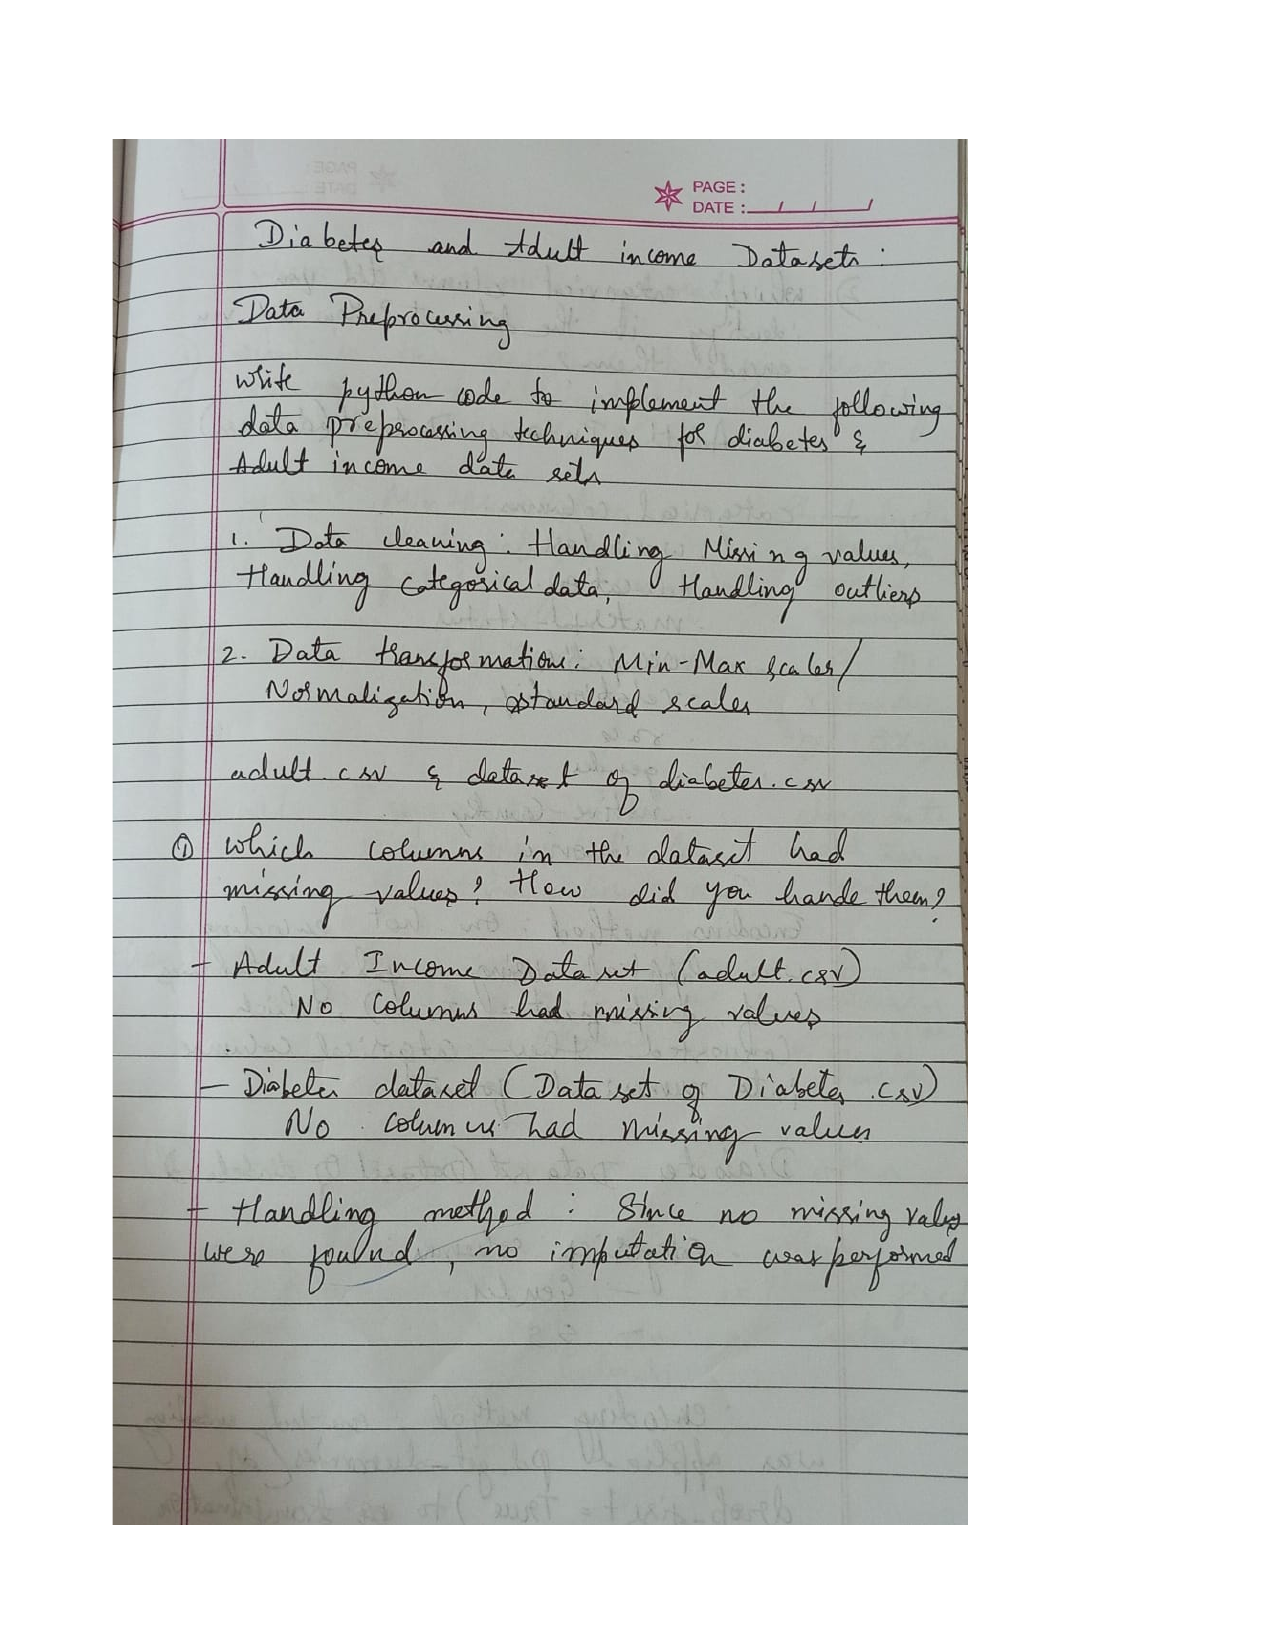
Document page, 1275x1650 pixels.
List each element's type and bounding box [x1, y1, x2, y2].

picture [112, 139, 968, 1525]
